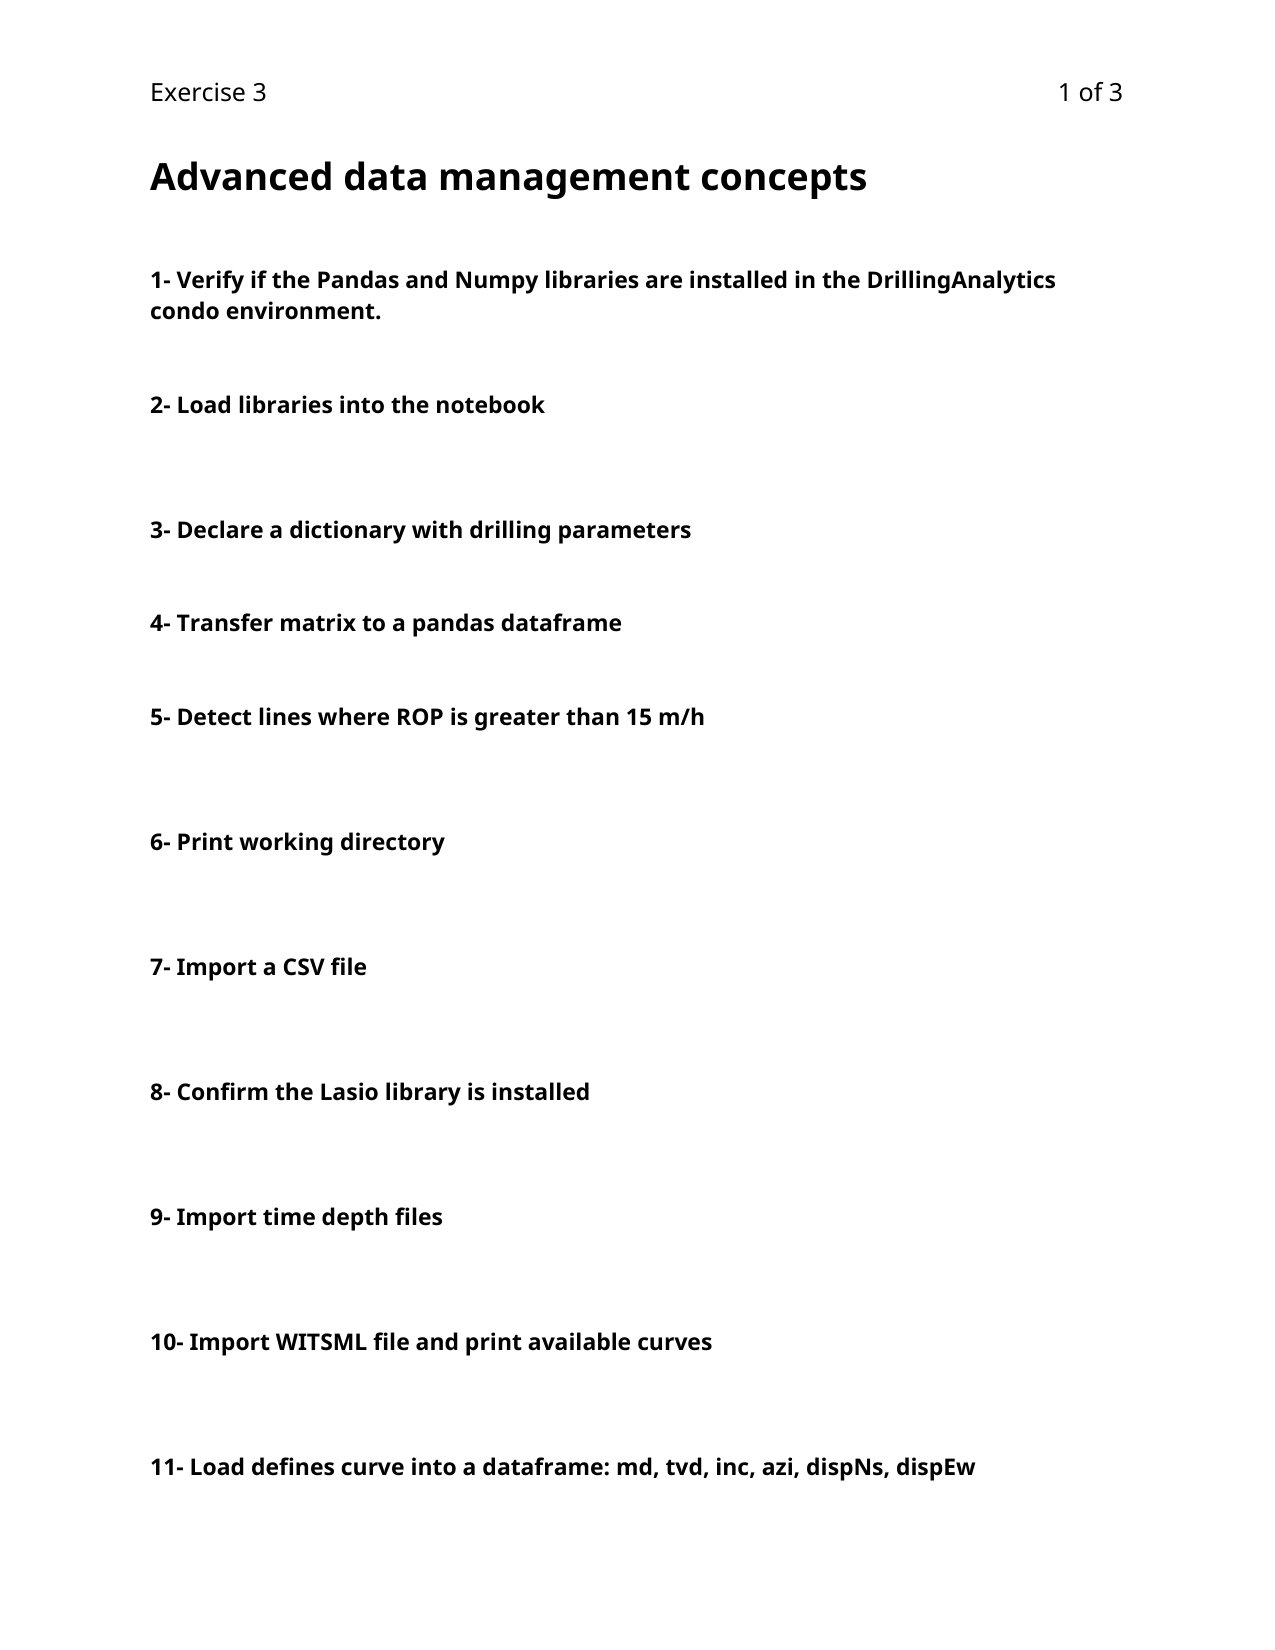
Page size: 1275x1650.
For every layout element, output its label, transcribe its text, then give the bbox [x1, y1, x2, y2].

text 6- Print working directory [150, 826, 1125, 857]
text 9- Import time depth files [150, 1201, 1125, 1232]
text 1- Verify if the Pandas and Numpy libraries are installed in the DrillingAnalytics condo environment. [150, 263, 1125, 326]
text 7- Import a CSV file [150, 951, 1125, 982]
text 4- Transfer matrix to a pandas dataframe [150, 607, 1125, 638]
subtitle Advanced data management concepts [150, 150, 1125, 201]
text 3- Declare a dictionary with drilling parameters [150, 513, 1125, 545]
text 2- Load libraries into the notebook [150, 388, 1125, 420]
text 8- Confirm the Lasio library is installed [150, 1076, 1125, 1107]
text 5- Detect lines where ROP is greater than 15 m/h [150, 701, 1125, 732]
text 10- Import WITSML file and print available curves [150, 1326, 1125, 1357]
text 11- Load defines curve into a dataframe: md, tvd, inc, azi, dispNs, dispEw [150, 1451, 1125, 1482]
